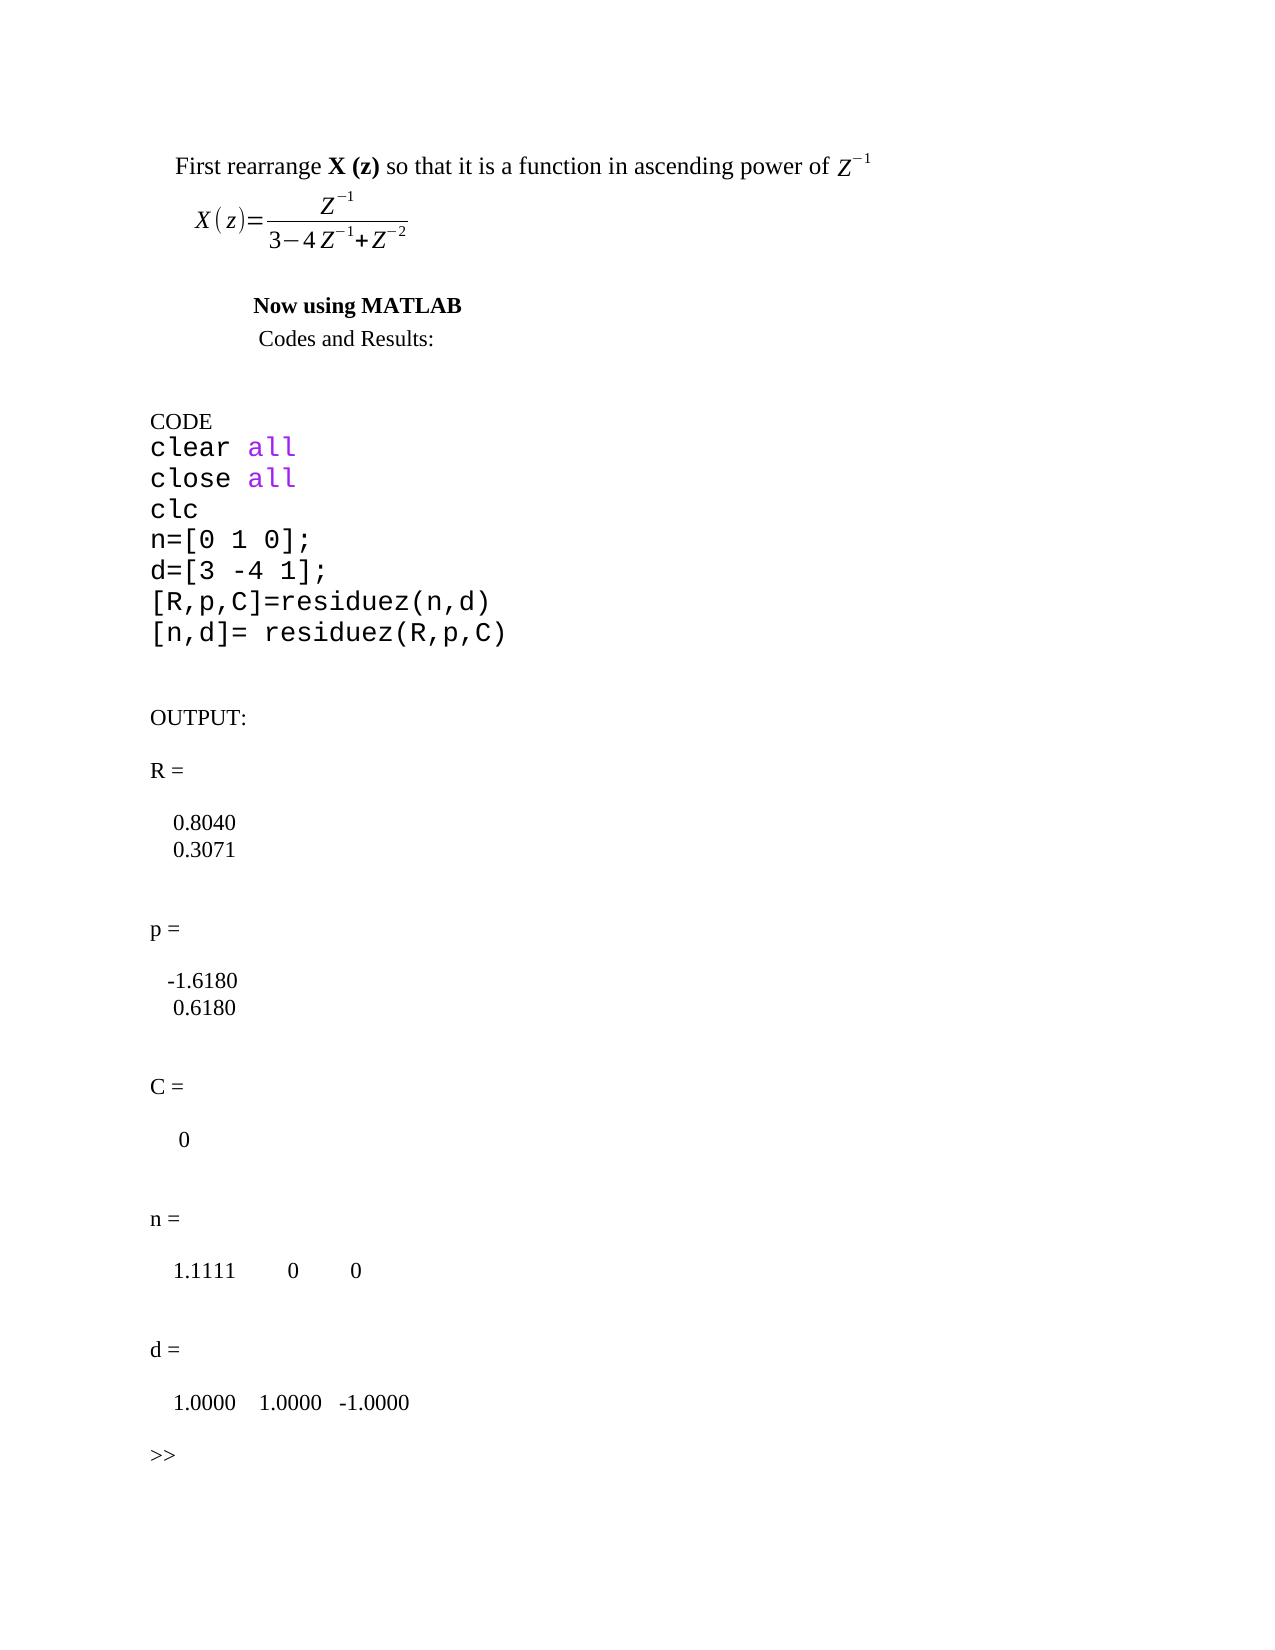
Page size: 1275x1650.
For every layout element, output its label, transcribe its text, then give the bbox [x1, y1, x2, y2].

text n = [150, 1205, 1125, 1231]
text 0.6180 [150, 994, 1125, 1020]
text n=[0 1 0]; [150, 526, 1125, 557]
text C = [150, 1073, 1125, 1099]
text clc [150, 496, 1125, 526]
text Now using MATLAB [150, 292, 1125, 319]
text First rearrange X (z) so that it is a function in ascending power of [150, 150, 1125, 181]
text 0.3071 [150, 836, 1125, 862]
text d = [150, 1336, 1125, 1363]
text p = [150, 915, 1125, 941]
text 1.0000 1.0000 -1.0000 [150, 1389, 1125, 1416]
text CODE [150, 408, 1125, 434]
text clear all [150, 434, 1125, 465]
text close all [150, 465, 1125, 496]
text d=[3 -4 1]; [150, 557, 1125, 588]
text 1.1111 0 0 [150, 1257, 1125, 1284]
text >> [150, 1442, 1125, 1468]
text -1.6180 [150, 967, 1125, 994]
text 0 [150, 1126, 1125, 1152]
text 0.8040 [150, 809, 1125, 836]
text [n,d]= residuez(R,p,C) [150, 618, 1125, 649]
text R = [150, 757, 1125, 783]
text [R,p,C]=residuez(n,d) [150, 588, 1125, 618]
text Codes and Results: [150, 325, 1125, 351]
text OUTPUT: [150, 704, 1125, 730]
